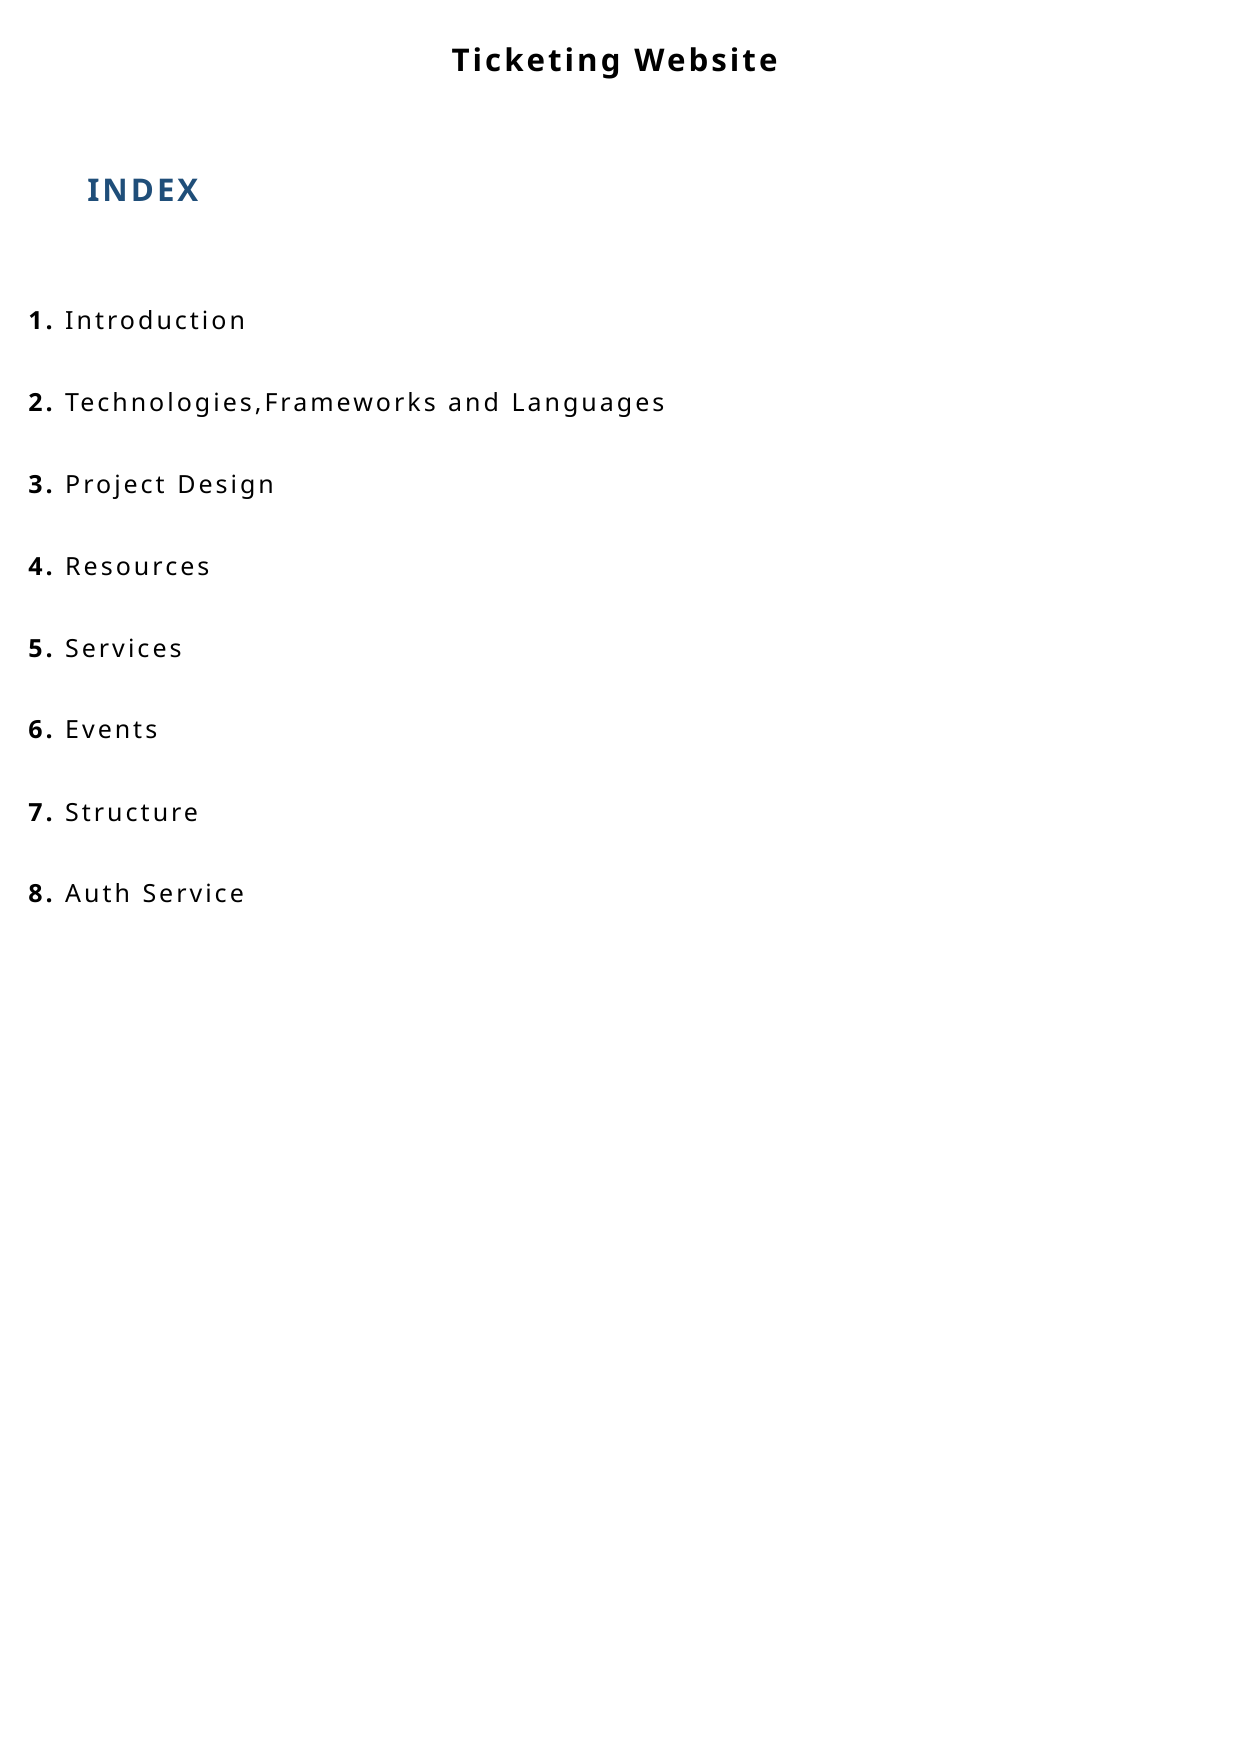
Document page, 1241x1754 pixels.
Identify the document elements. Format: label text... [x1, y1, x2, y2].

list Project Design [12, 451, 1217, 516]
list Technologies,Frameworks and Languages [12, 369, 1217, 434]
list Events [12, 697, 1217, 762]
list Introduction [12, 287, 1217, 352]
text INDEX [12, 157, 1217, 222]
text Ticketing Website [12, 27, 1217, 92]
list Services [12, 615, 1217, 680]
list Structure [12, 779, 1217, 844]
list Resources [12, 533, 1217, 598]
list Auth Service [12, 861, 1217, 926]
